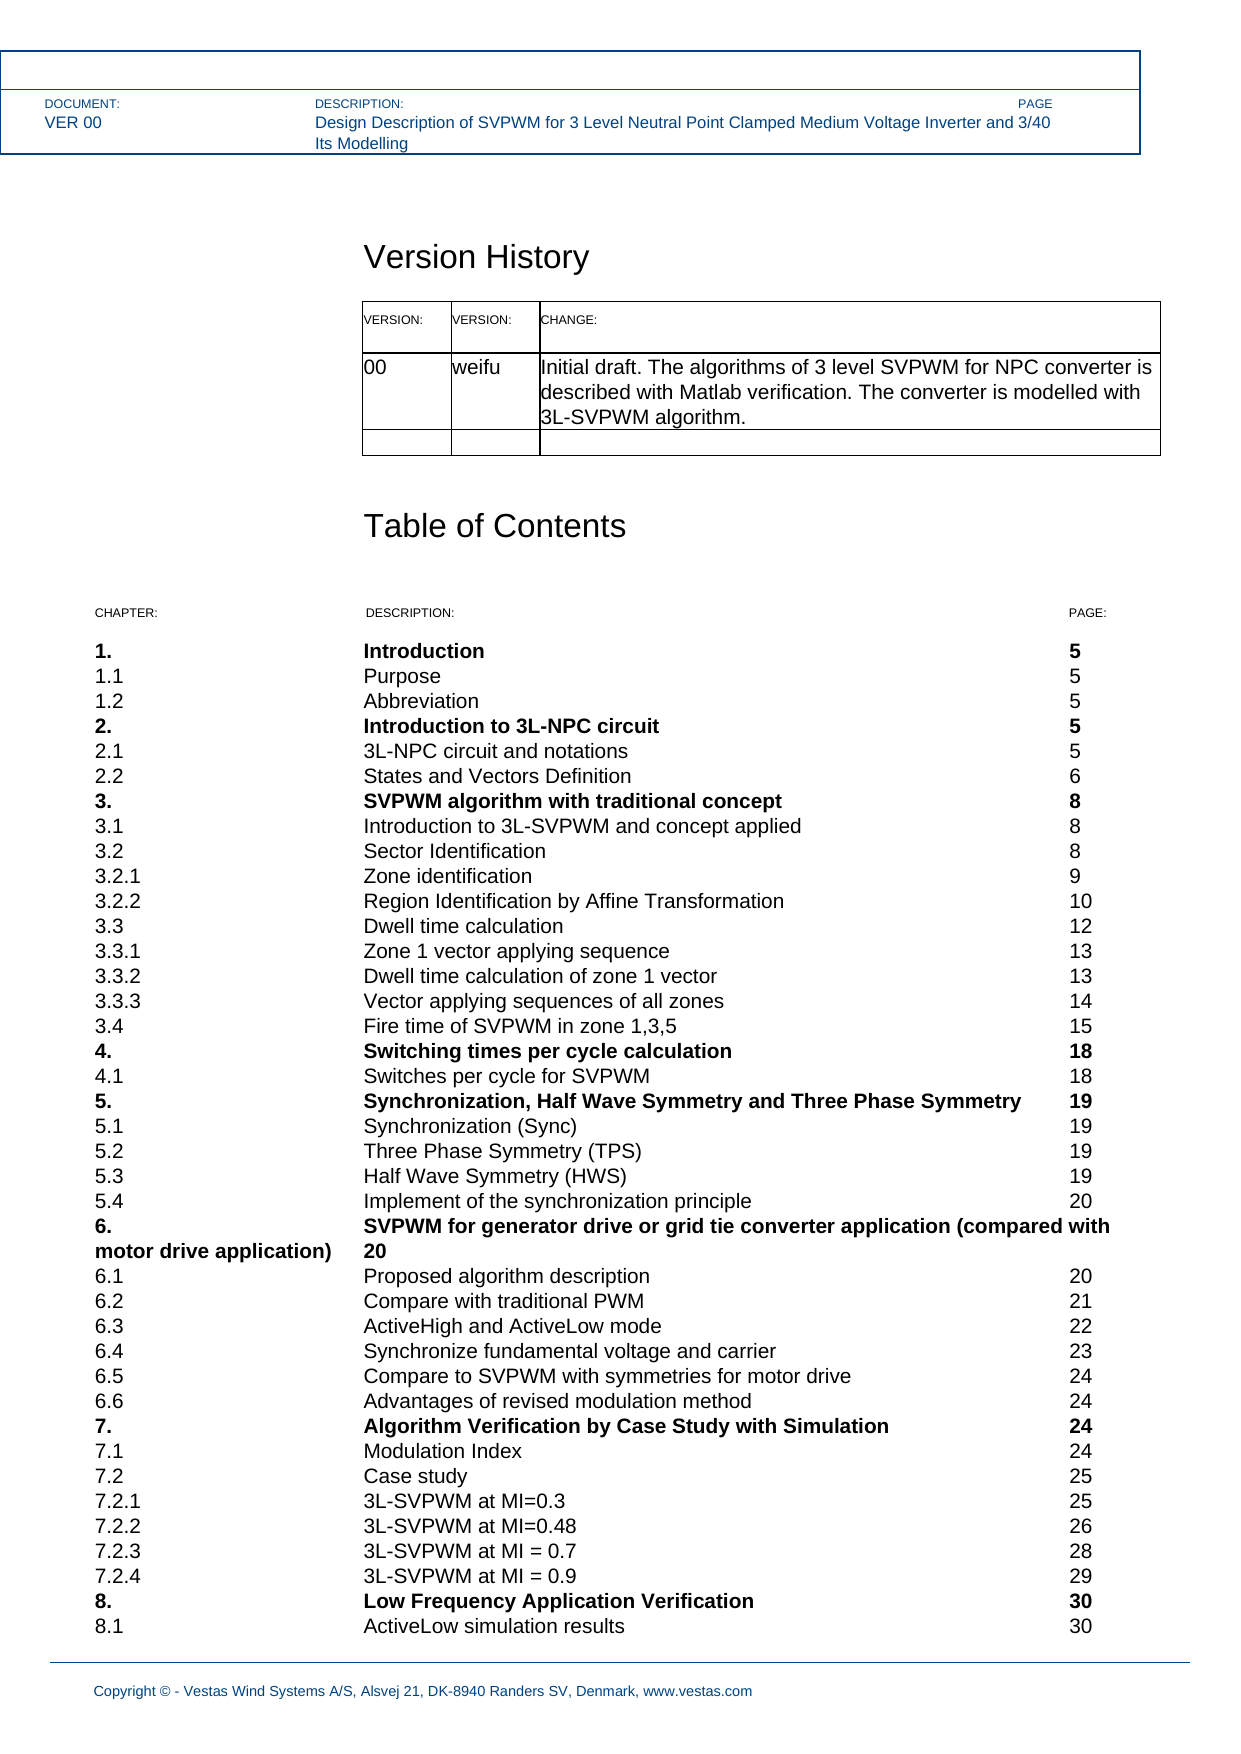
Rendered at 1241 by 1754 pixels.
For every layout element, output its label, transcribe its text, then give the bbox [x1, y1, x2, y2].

text 2. Introduction to 3L-NPC circuit 5 [94, 713, 1146, 738]
text 7.2.3 3L-SVPWM at MI = 0.7 28 [94, 1538, 1146, 1563]
table_cell Initial draft. The algorithms of 3 level SVPWM for NPC converter is described with Matlab verification. The converter is modelled with 3L-SVPWM algorithm. [541, 354, 1160, 429]
text 4.1 Switches per cycle for SVPWM 18 [94, 1063, 1146, 1088]
text 7.2.4 3L-SVPWM at MI = 0.9 29 [94, 1563, 1146, 1588]
text 7.1 Modulation Index 24 [94, 1438, 1146, 1463]
table_header Change: [541, 302, 1160, 352]
text 7. Algorithm Verification by Case Study with Simulation 24 [94, 1413, 1146, 1438]
table_cell weifu [452, 354, 539, 429]
text 3.2 Sector Identification 8 [94, 838, 1146, 863]
text 7.2.2 3L-SVPWM at MI=0.48 26 [94, 1513, 1146, 1538]
text Version History [363, 238, 1146, 276]
text 3.2.1 Zone identification 9 [94, 863, 1146, 888]
text 1.2 Abbreviation 5 [94, 688, 1146, 713]
text Table of Contents [363, 506, 1146, 545]
text 3. SVPWM algorithm with traditional concept 8 [94, 788, 1146, 813]
text 6.2 Compare with traditional PWM 21 [94, 1288, 1146, 1313]
text 3.3 Dwell time calculation 12 [94, 913, 1146, 938]
table_header Version: [363, 302, 451, 352]
text 3.3.2 Dwell time calculation of zone 1 vector 13 [94, 963, 1146, 988]
table_header page: [1069, 595, 1146, 620]
text 3.4 Fire time of SVPWM in zone 1,3,5 15 [94, 1013, 1146, 1038]
text 6.1 Proposed algorithm description 20 [94, 1263, 1146, 1288]
table_cell [363, 430, 451, 455]
text 5.3 Half Wave Symmetry (HWS) 19 [94, 1163, 1146, 1188]
text 3.3.3 Vector applying sequences of all zones 14 [94, 988, 1146, 1013]
text 8.1 ActiveLow simulation results 30 [94, 1613, 1146, 1638]
text 2.2 States and Vectors Definition 6 [94, 763, 1146, 788]
text 7.2.1 3L-SVPWM at MI=0.3 25 [94, 1488, 1146, 1513]
text 3.1 Introduction to 3L-SVPWM and concept applied 8 [94, 813, 1146, 838]
text 5.2 Three Phase Symmetry (TPS) 19 [94, 1138, 1146, 1163]
text 6.5 Compare to SVPWM with symmetries for motor drive 24 [94, 1363, 1146, 1388]
text 3.2.2 Region Identification by Affine Transformation 10 [94, 888, 1146, 913]
table_cell [452, 430, 539, 455]
text 8. Low Frequency Application Verification 30 [94, 1588, 1146, 1613]
text 4. Switching times per cycle calculation 18 [94, 1038, 1146, 1063]
text 5.1 Synchronization (Sync) 19 [94, 1113, 1146, 1138]
text 7.2 Case study 25 [94, 1463, 1146, 1488]
table_header Version: [452, 302, 539, 352]
text 3.3.1 Zone 1 vector applying sequence 13 [94, 938, 1146, 963]
text 6. SVPWM for generator drive or grid tie converter application (compared with motor drive application) 20 [94, 1213, 1146, 1263]
table_cell 00 [363, 354, 451, 429]
text 1.1 Purpose 5 [94, 663, 1146, 688]
text 6.6 Advantages of revised modulation method 24 [94, 1388, 1146, 1413]
text 1. Introduction 5 [94, 638, 1146, 663]
table_cell [541, 430, 1160, 455]
table_header Chapter: [95, 595, 366, 620]
text 5.4 Implement of the synchronization principle 20 [94, 1188, 1146, 1213]
text 6.4 Synchronize fundamental voltage and carrier 23 [94, 1338, 1146, 1363]
text 5. Synchronization, Half Wave Symmetry and Three Phase Symmetry 19 [94, 1088, 1146, 1113]
text 6.3 ActiveHigh and ActiveLow mode 22 [94, 1313, 1146, 1338]
table_header Description: [366, 595, 1068, 620]
text 2.1 3L-NPC circuit and notations 5 [94, 738, 1146, 763]
